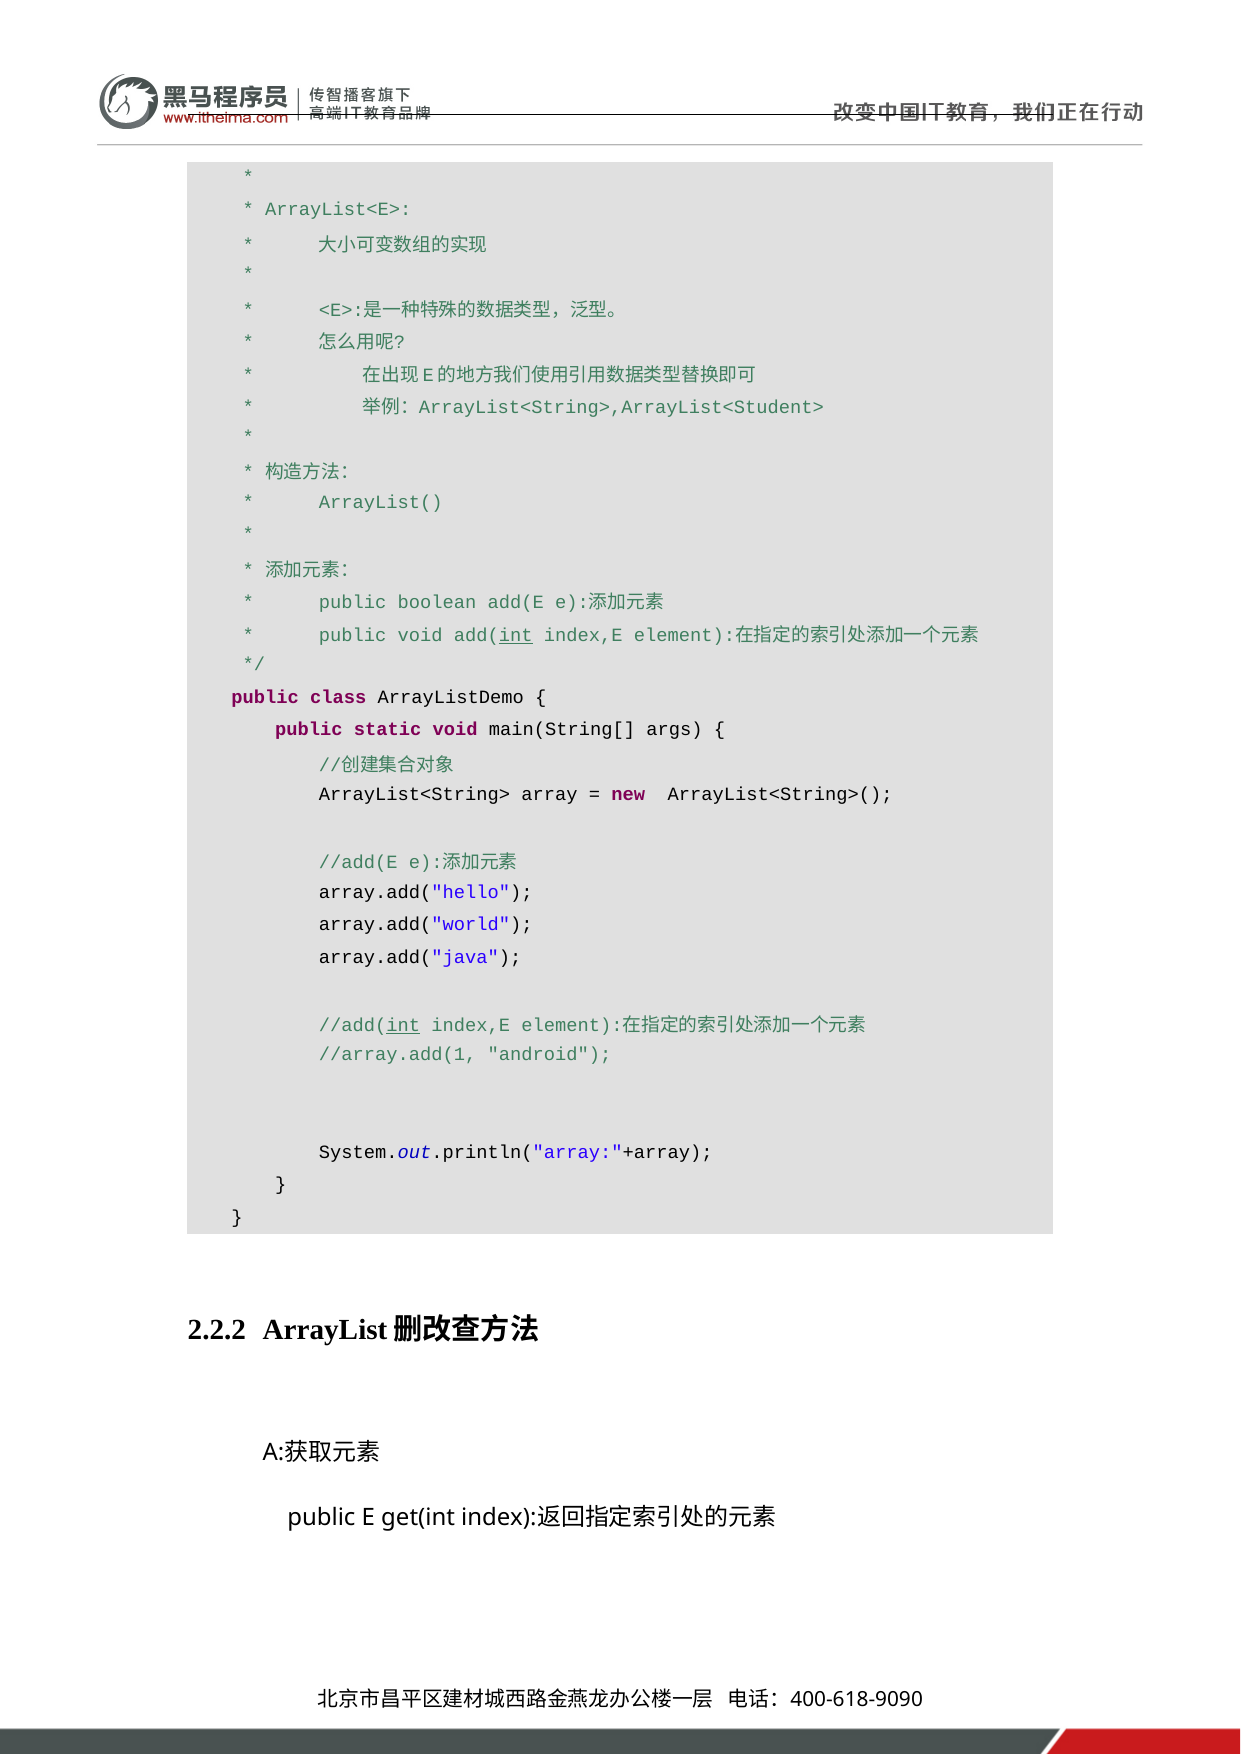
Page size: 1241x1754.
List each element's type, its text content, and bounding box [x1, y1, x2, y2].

text * 举例：ArrayList<String>,ArrayList<Student> [187, 389, 1053, 422]
text * ArrayList() [187, 487, 1053, 519]
text * [187, 519, 1053, 552]
text * <E>:是一种特殊的数据类型，泛型。 [187, 292, 1053, 324]
text public class ArrayListDemo { [187, 682, 1053, 714]
subtitle ArrayList删改查方法 [187, 1294, 1053, 1359]
text } [187, 1169, 1053, 1202]
text //创建集合对象 [187, 747, 1053, 779]
text * 添加元素： [187, 552, 1053, 584]
text array.add("world"); [187, 909, 1053, 942]
text * [187, 259, 1053, 292]
text * [187, 162, 1053, 194]
text System.out.println("array:"+array); [187, 1137, 1053, 1169]
text * 构造方法： [187, 454, 1053, 487]
text //array.add(1, "android"); [187, 1039, 1053, 1072]
text array.add("java"); [187, 942, 1053, 974]
text public static void main(String[] args) { [187, 714, 1053, 747]
text } [187, 1202, 1053, 1234]
text */ [187, 649, 1053, 682]
text A:获取元素 [262, 1417, 1053, 1482]
text * 怎么用呢? [187, 324, 1053, 357]
picture [0, 1669, 1241, 1754]
text * public void add(int index,E element):在指定的索引处添加一个元素 [187, 617, 1053, 649]
text * [187, 422, 1053, 454]
text array.add("hello"); [187, 877, 1053, 909]
text public E get(int index):返回指定索引处的元素 [262, 1482, 1053, 1547]
text * ArrayList<E>: [187, 194, 1053, 227]
text * 大小可变数组的实现 [187, 227, 1053, 259]
text //add(E e):添加元素 [187, 844, 1053, 877]
text ArrayList<String> array = new ArrayList<String>(); [187, 779, 1053, 812]
text * public boolean add(E e):添加元素 [187, 584, 1053, 617]
picture [0, 3, 1241, 153]
text //add(int index,E element):在指定的索引处添加一个元素 [187, 1007, 1053, 1039]
text * 在出现E的地方我们使用引用数据类型替换即可 [187, 357, 1053, 389]
